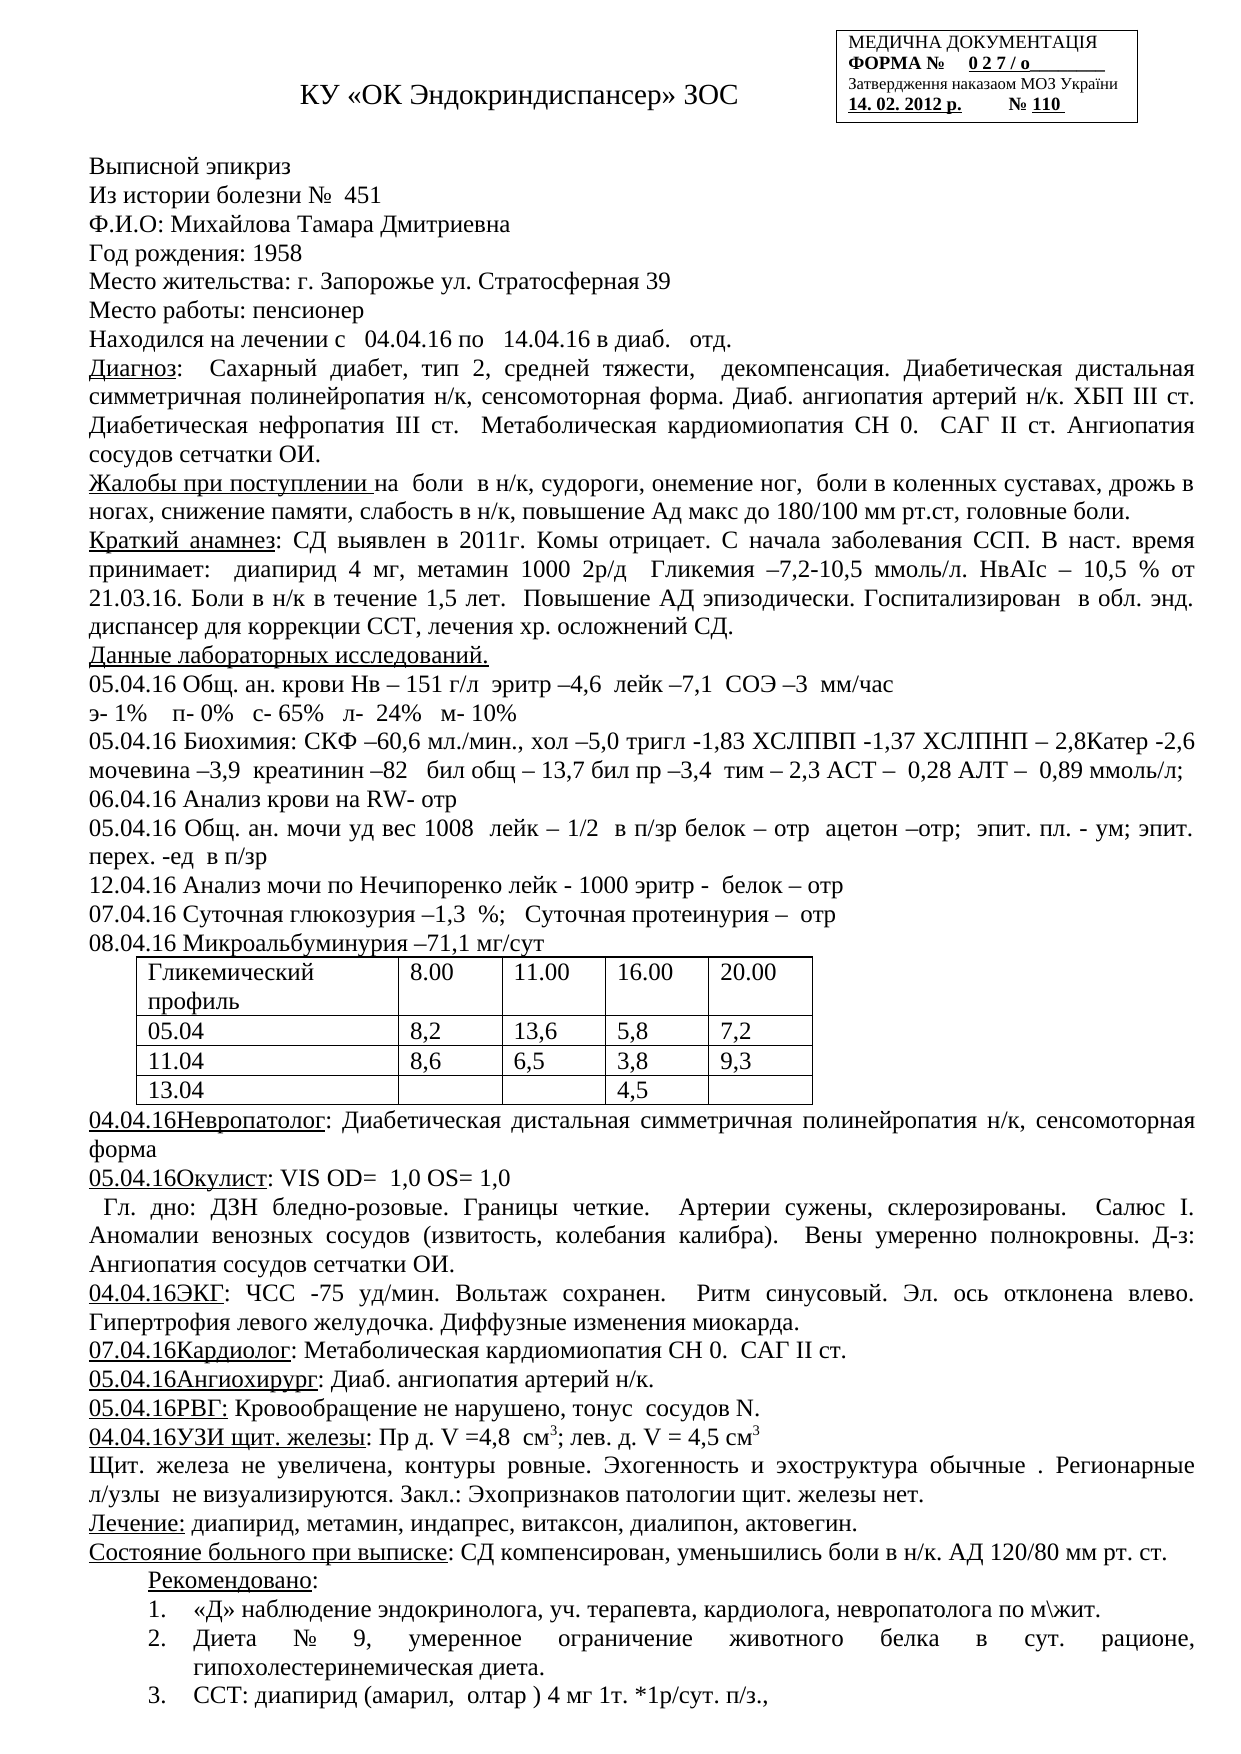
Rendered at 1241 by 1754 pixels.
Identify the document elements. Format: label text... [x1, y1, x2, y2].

table_cell 5,8 [606, 1016, 708, 1045]
subtitle Ф.И.О: Михайлова Тамара Дмитриевна [89, 209, 1196, 238]
text Состояние больного при выписке: СД компенсирован, уменьшились боли в н/к. АД 120/80 мм рт. ст. [89, 1537, 1196, 1565]
table_header 16.00 [606, 958, 708, 1015]
list «Д» наблюдение эндокринолога, уч. терапевта, кардиолога, невропатолога по м\жит. [148, 1594, 1196, 1623]
text 05.04.16Окулист: VIS OD= 1,0 OS= 1,0 [89, 1163, 1196, 1192]
text Щит. железа не увеличена, контуры ровные. Эхогенность и эхоструктура обычные . Регионарные л/узлы не визуализируются. Закл.: Эхопризнаков патологии щит. железы нет. [89, 1450, 1196, 1508]
text 04.04.16Невропатолог: Диабетическая дистальная симметричная полинейропатия н/к, сенсомоторная форма [89, 1105, 1196, 1163]
text 12.04.16 Анализ мочи по Нечипоренко лейк - 1000 эритр - белок – отр [89, 870, 1196, 899]
text Место жительства: г. Запорожье ул. Стратосферная 39 [89, 266, 1196, 295]
text 05.04.16 Общ. ан. крови Нв – 151 г/л эритр –4,6 лейк –7,1 СОЭ –3 мм/час [89, 669, 1196, 698]
table_cell 11.04 [137, 1046, 398, 1074]
text Жалобы при поступлении на боли в н/к, судороги, онемение ног, боли в коленных суставах, дрожь в ногах, снижение памяти, слабость в н/к, повышение Ад макс до 180/100 мм рт.ст, головные боли. [89, 468, 1196, 525]
table_cell 05.04 [137, 1016, 398, 1045]
table_header Гликемический профиль [137, 958, 398, 1015]
table_header 20.00 [709, 958, 812, 1015]
subtitle 08.04.16 Микроальбуминурия –71,1 мг/сут [89, 928, 1196, 956]
text 07.04.16Кардиолог: Метаболическая кардиомиопатия СН 0. САГ II ст. [89, 1335, 1196, 1364]
table_cell [399, 1076, 502, 1104]
text Гл. дно: ДЗН бледно-розовые. Границы четкие. Артерии сужены, склерозированы. Салюс I. Аномалии венозных сосудов (извитость, колебания калибра). Вены умеренно полнокровны. Д-з: Ангиопатия сосудов сетчатки ОИ. [89, 1192, 1196, 1278]
table_cell 13,6 [503, 1016, 605, 1045]
table_cell 6,5 [503, 1046, 605, 1074]
text Находился на лечении с 04.04.16 по 14.04.16 в диаб. отд. [89, 324, 1196, 353]
text 05.04.16 Биохимия: СКФ –60,6 мл./мин., хол –5,0 тригл -1,83 ХСЛПВП -1,37 ХСЛПНП – 2,8Катер -2,6 мочевина –3,9 креатинин –82 бил общ – 13,7 бил пр –3,4 тим – 2,3 АСТ – 0,28 АЛТ – 0,89 ммоль/л; [89, 726, 1196, 784]
subtitle Выписной эпикриз [89, 151, 1202, 180]
text Диагноз: Сахарный диабет, тип 2, средней тяжести, декомпенсация. Диабетическая дистальная симметричная полинейропатия н/к, сенсомоторная форма. Диаб. ангиопатия артерий н/к. ХБП III ст. Диабетическая нефропатия III ст. Метаболическая кардиомиопатия СН 0. САГ II ст. Ангиопатия сосудов сетчатки ОИ. [89, 353, 1196, 468]
text Краткий анамнез: СД выявлен в 2011г. Комы отрицает. С начала заболевания ССП. В наст. время принимает: диапирид 4 мг, метамин 1000 2р/д Гликемия –7,2-10,5 ммоль/л. НвАIс – 10,5 % от 21.03.16. Боли в н/к в течение 1,5 лет. Повышение АД эпизодически. Госпитализирован в обл. энд. диспансер для коррекции ССТ, лечения хр. осложнений СД. [89, 525, 1196, 640]
table_cell 8,2 [399, 1016, 502, 1045]
text 07.04.16 Суточная глюкозурия –1,3 %; Суточная протеинурия – отр [89, 899, 1196, 928]
table_header 11.00 [503, 958, 605, 1015]
list ССТ: диапирид (амарил, олтар ) 4 мг 1т. *1р/сут. п/з., [148, 1680, 1196, 1709]
list Диета № 9, умеренное ограничение животного белка в сут. рационе, гипохолестеринемическая диета. [148, 1623, 1196, 1680]
text 06.04.16 Анализ крови на RW- отр [89, 784, 1196, 813]
table_cell [709, 1076, 812, 1104]
table_cell 9,3 [709, 1046, 812, 1074]
subtitle Из истории болезни № 451 [89, 180, 1196, 209]
table_cell 13.04 [137, 1076, 398, 1104]
text Рекомендовано: [148, 1565, 1196, 1594]
table_cell 7,2 [709, 1016, 812, 1045]
text Лечение: диапирид, метамин, индапрес, витаксон, диалипон, актовегин. [89, 1508, 1196, 1537]
text Место работы: пенсионер [89, 295, 1196, 324]
table_cell 8,6 [399, 1046, 502, 1074]
text Год рождения: 1958 [89, 238, 1196, 266]
table_cell [503, 1076, 605, 1104]
table_cell 3,8 [606, 1046, 708, 1074]
text э- 1% п- 0% с- 65% л- 24% м- 10% [89, 698, 1196, 726]
table_cell 4,5 [606, 1076, 708, 1104]
table_header 8.00 [399, 958, 502, 1015]
text Данные лабораторных исследований. [89, 640, 1196, 669]
text 04.04.16УЗИ щит. железы: Пр д. V =4,8 см3; лев. д. V = 4,5 см3 [89, 1422, 1196, 1450]
text 05.04.16Ангиохирург: Диаб. ангиопатия артерий н/к. [89, 1364, 1196, 1393]
text 05.04.16РВГ: Кровообращение не нарушено, тонус сосудов N. [89, 1393, 1196, 1422]
text 04.04.16ЭКГ: ЧСС -75 уд/мин. Вольтаж сохранен. Ритм синусовый. Эл. ось отклонена влево. Гипертрофия левого желудочка. Диффузные изменения миокарда. [89, 1278, 1196, 1335]
subtitle 05.04.16 Общ. ан. мочи уд вес 1008 лейк – 1/2 в п/зр белок – отр ацетон –отр; эпит. пл. - ум; эпит. перех. -ед в п/зр [89, 813, 1196, 870]
